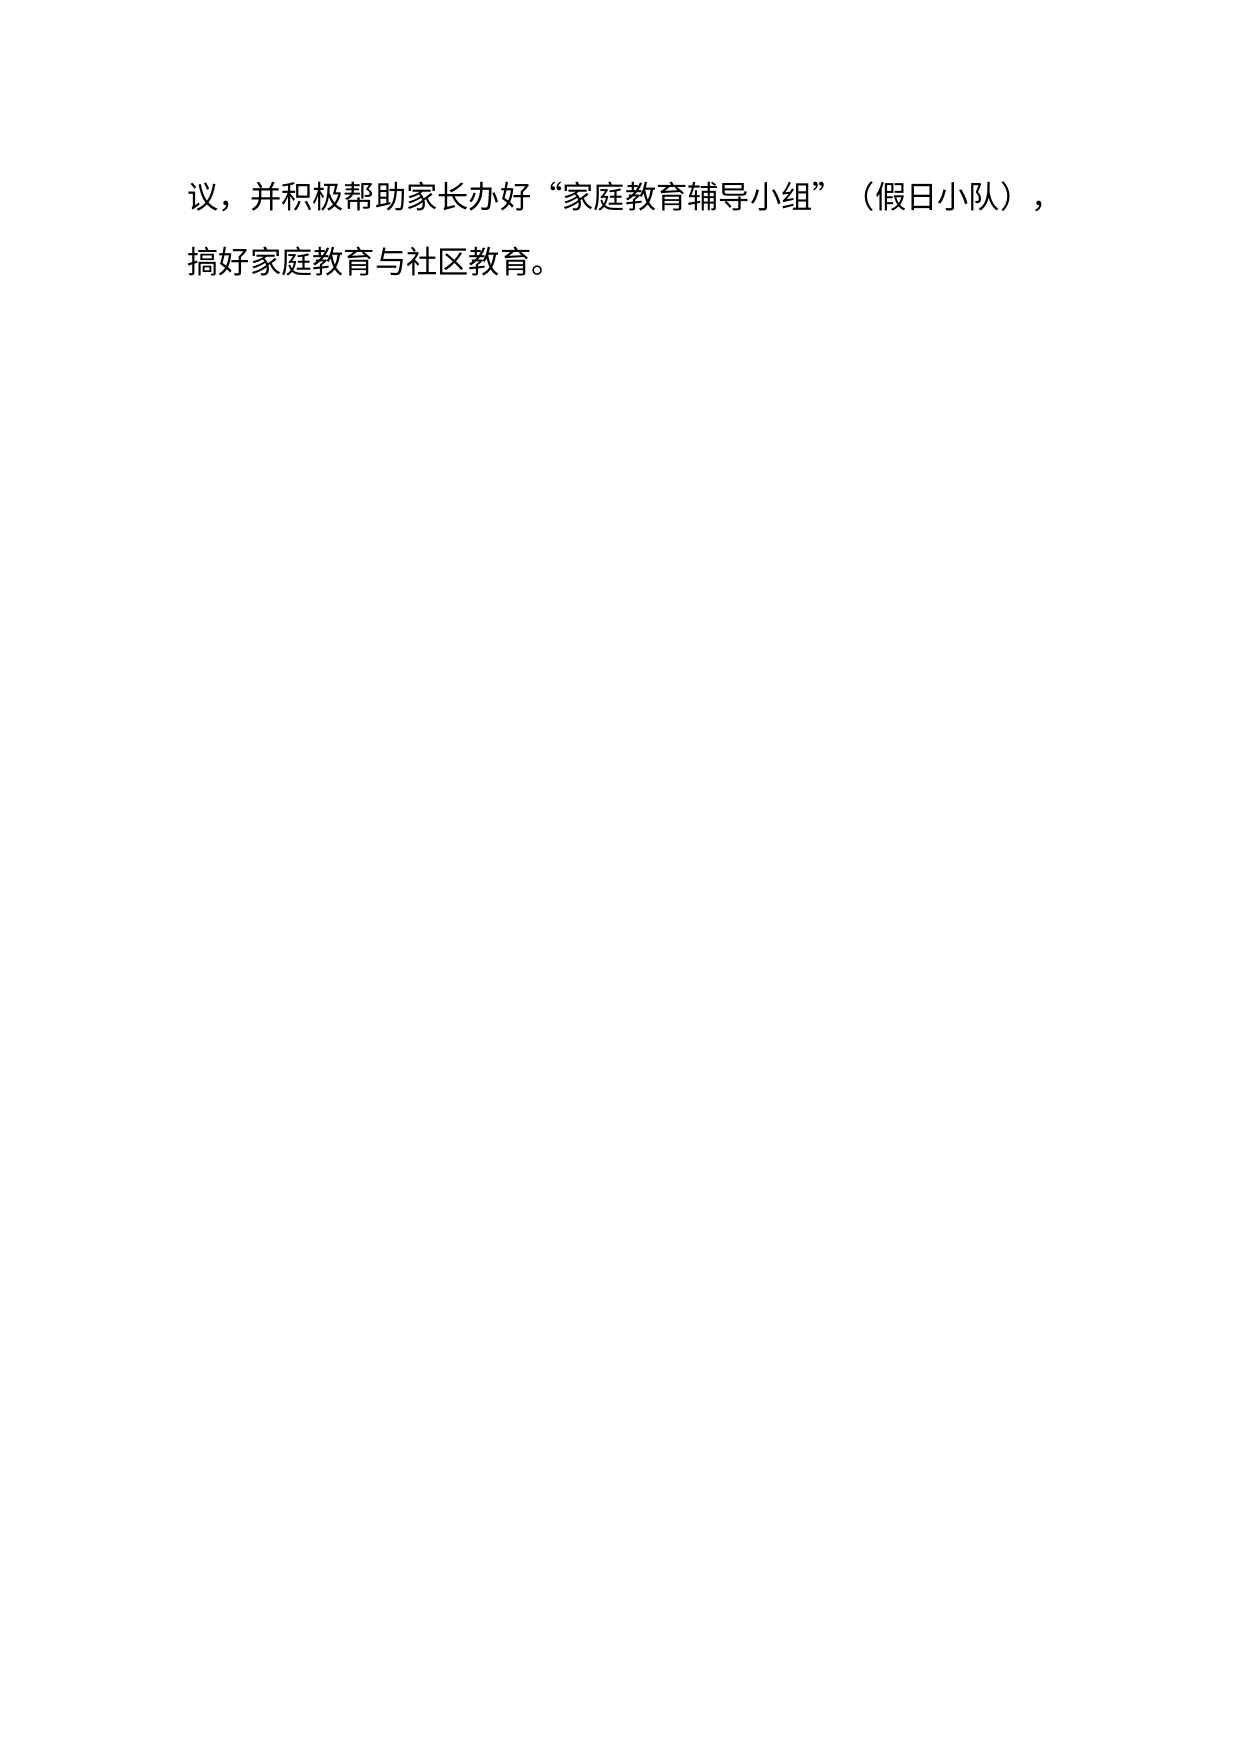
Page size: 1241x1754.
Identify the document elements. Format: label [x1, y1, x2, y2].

text [187, 162, 1053, 292]
